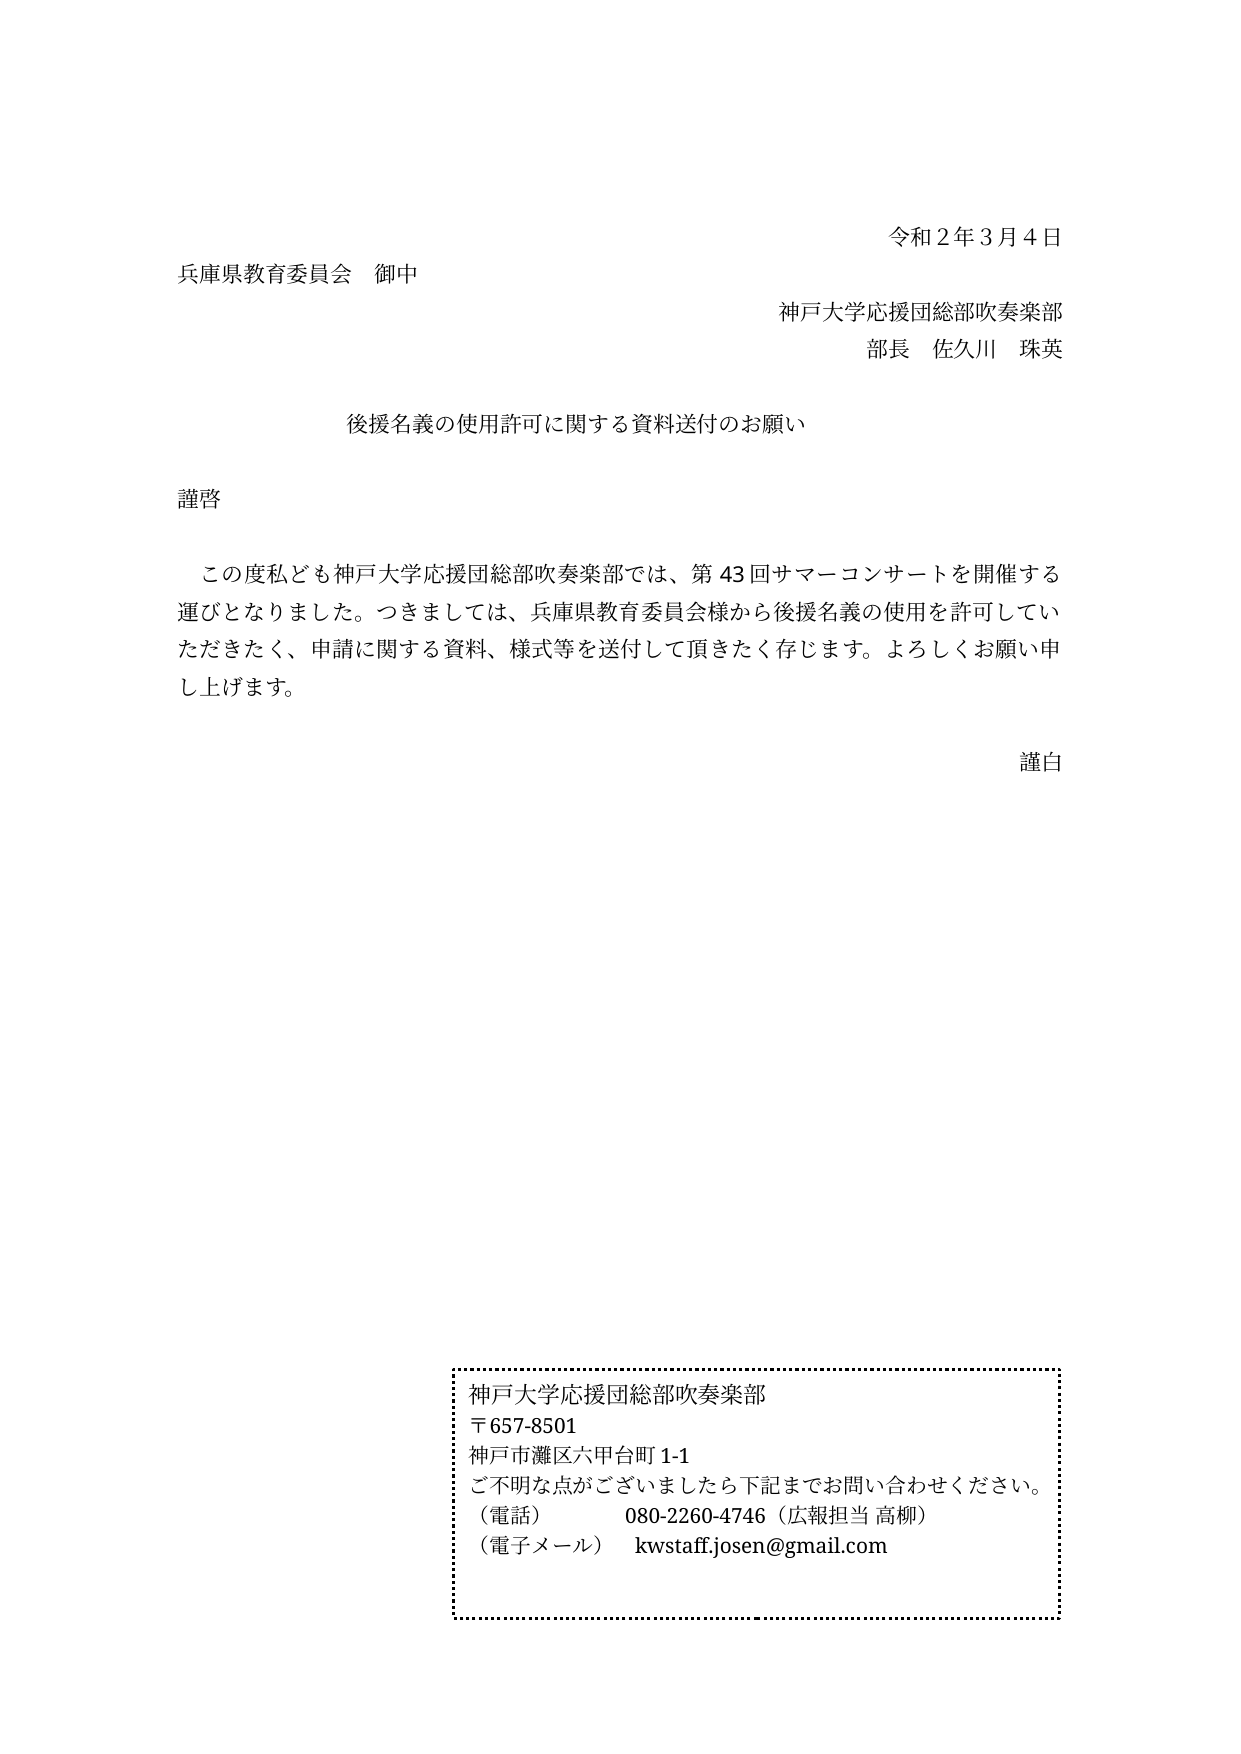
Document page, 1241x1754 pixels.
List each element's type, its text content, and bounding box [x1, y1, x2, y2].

text 兵庫県教育委員会 御中 [177, 254, 1063, 292]
text 神戸大学応援団総部吹奏楽部 [177, 292, 1063, 329]
text 部長 佐久川 珠英 [177, 329, 1063, 367]
text 謹啓 [177, 479, 1063, 517]
text 令和２年３月４日 [177, 217, 1063, 254]
text この度私ども神戸大学応援団総部吹奏楽部では、第43回サマーコンサートを開催する運びとなりました。つきましては、兵庫県教育委員会様から後援名義の使用を許可していただきたく、申請に関する資料、様式等を送付して頂きたく存じます。よろしくお願い申し上げます。 [177, 554, 1063, 704]
text 謹白 [177, 742, 1063, 779]
text 後援名義の使用許可に関する資料送付のお願い [177, 404, 976, 442]
